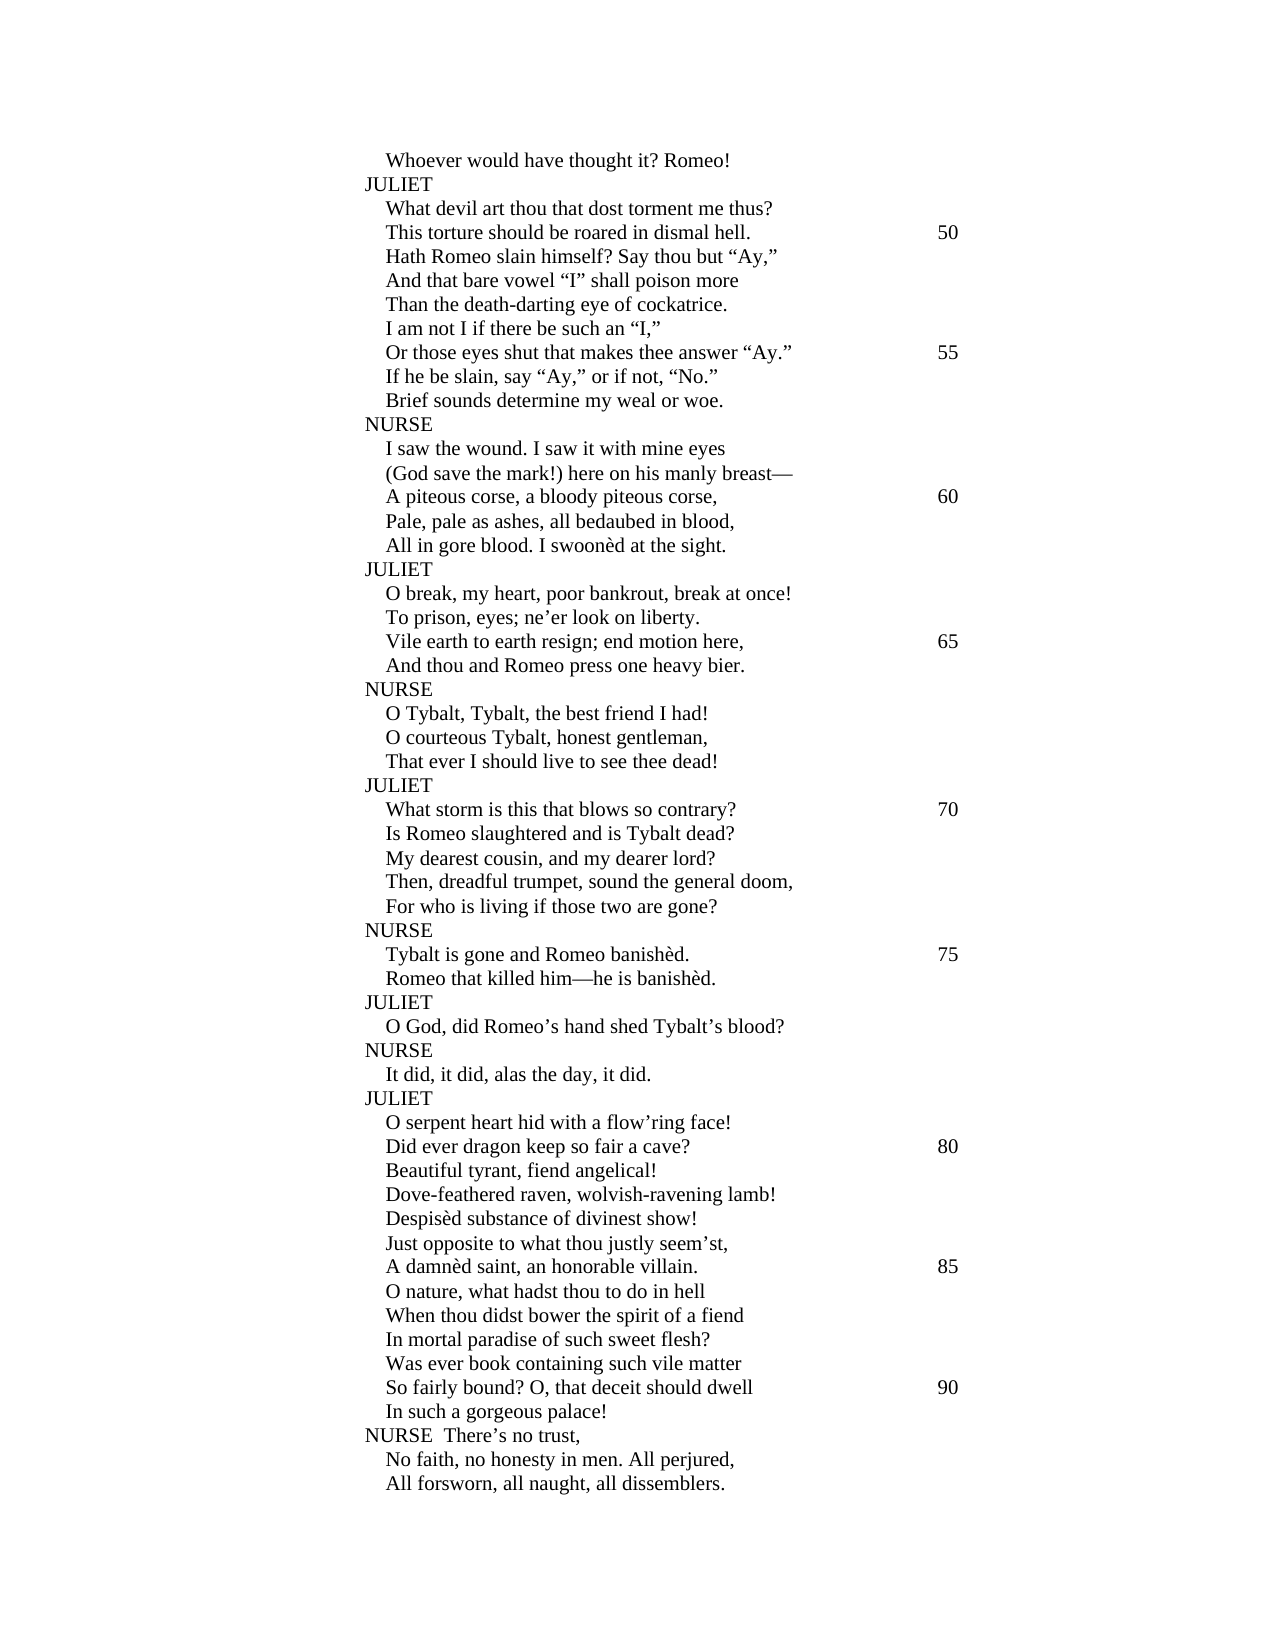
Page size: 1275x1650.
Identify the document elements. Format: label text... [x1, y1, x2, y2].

text It did, it did, alas the day, it did. [385, 1062, 962, 1086]
text NURSE [364, 677, 962, 701]
text So fairly bound? O, that deceit should dwell 90 [385, 1375, 962, 1399]
text Whoever would have thought it? Romeo! [385, 148, 962, 172]
text A piteous corse, a bloody piteous corse, 60 [385, 484, 962, 508]
text Beautiful tyrant, fiend angelical! [385, 1158, 962, 1182]
text O Tybalt, Tybalt, the best friend I had! [385, 701, 962, 725]
text JULIET [364, 990, 962, 1014]
text I saw the wound. I saw it with mine eyes [385, 436, 962, 460]
text O courteous Tybalt, honest gentleman, [385, 725, 962, 749]
text Just opposite to what thou justly seem’st, [385, 1230, 962, 1254]
text Romeo that killed him—he is banishèd. [385, 966, 962, 990]
text O God, did Romeo’s hand shed Tybalt’s blood? [385, 1014, 962, 1038]
text Or those eyes shut that makes thee answer “Ay.” 55 [385, 340, 962, 364]
text What devil art thou that dost torment me thus? [385, 196, 962, 220]
text To prison, eyes; ne’er look on liberty. [385, 605, 962, 629]
text Hath Romeo slain himself? Say thou but “Ay,” [385, 244, 962, 268]
text Did ever dragon keep so fair a cave? 80 [385, 1134, 962, 1158]
text I am not I if there be such an “I,” [385, 316, 962, 340]
text JULIET [364, 1086, 962, 1110]
text O nature, what hadst thou to do in hell [385, 1278, 962, 1303]
text NURSE [364, 918, 962, 942]
text JULIET [364, 172, 962, 196]
text O serpent heart hid with a flow’ring face! [385, 1110, 962, 1134]
text That ever I should live to see thee dead! [385, 749, 962, 773]
text Brief sounds determine my weal or woe. [385, 388, 962, 412]
text All in gore blood. I swoonèd at the sight. [385, 533, 962, 557]
text In such a gorgeous palace! [385, 1399, 962, 1423]
text And thou and Romeo press one heavy bier. [385, 653, 962, 677]
text Is Romeo slaughtered and is Tybalt dead? [385, 821, 962, 845]
text Then, dreadful trumpet, sound the general doom, [385, 869, 962, 893]
text For who is living if those two are gone? [385, 893, 962, 918]
text Despisèd substance of divinest show! [385, 1206, 962, 1230]
text All forsworn, all naught, all dissemblers. [385, 1471, 962, 1495]
text And that bare vowel “I” shall poison more [385, 268, 962, 292]
text In mortal paradise of such sweet flesh? [385, 1327, 962, 1351]
text JULIET [364, 773, 962, 797]
text NURSE [364, 1038, 962, 1062]
text Was ever book containing such vile matter [385, 1351, 962, 1375]
text NURSE There’s no trust, [364, 1423, 962, 1447]
text NURSE [364, 412, 962, 436]
text When thou didst bower the spirit of a fiend [385, 1303, 962, 1327]
text What storm is this that blows so contrary? 70 [385, 797, 962, 821]
text JULIET [364, 557, 962, 581]
text Pale, pale as ashes, all bedaubed in blood, [385, 508, 962, 533]
text Dove-feathered raven, wolvish-ravening lamb! [385, 1182, 962, 1206]
text A damnèd saint, an honorable villain. 85 [385, 1254, 962, 1278]
text Vile earth to earth resign; end motion here, 65 [385, 629, 962, 653]
text (God save the mark!) here on his manly breast— [385, 460, 962, 484]
text If he be slain, say “Ay,” or if not, “No.” [385, 364, 962, 388]
text O break, my heart, poor bankrout, break at once! [385, 581, 962, 605]
text This torture should be roared in dismal hell. 50 [385, 220, 962, 244]
text Tybalt is gone and Romeo banishèd. 75 [385, 942, 962, 966]
text My dearest cousin, and my dearer lord? [385, 845, 962, 869]
text Than the death-darting eye of cockatrice. [385, 292, 962, 316]
text No faith, no honesty in men. All perjured, [385, 1447, 962, 1471]
